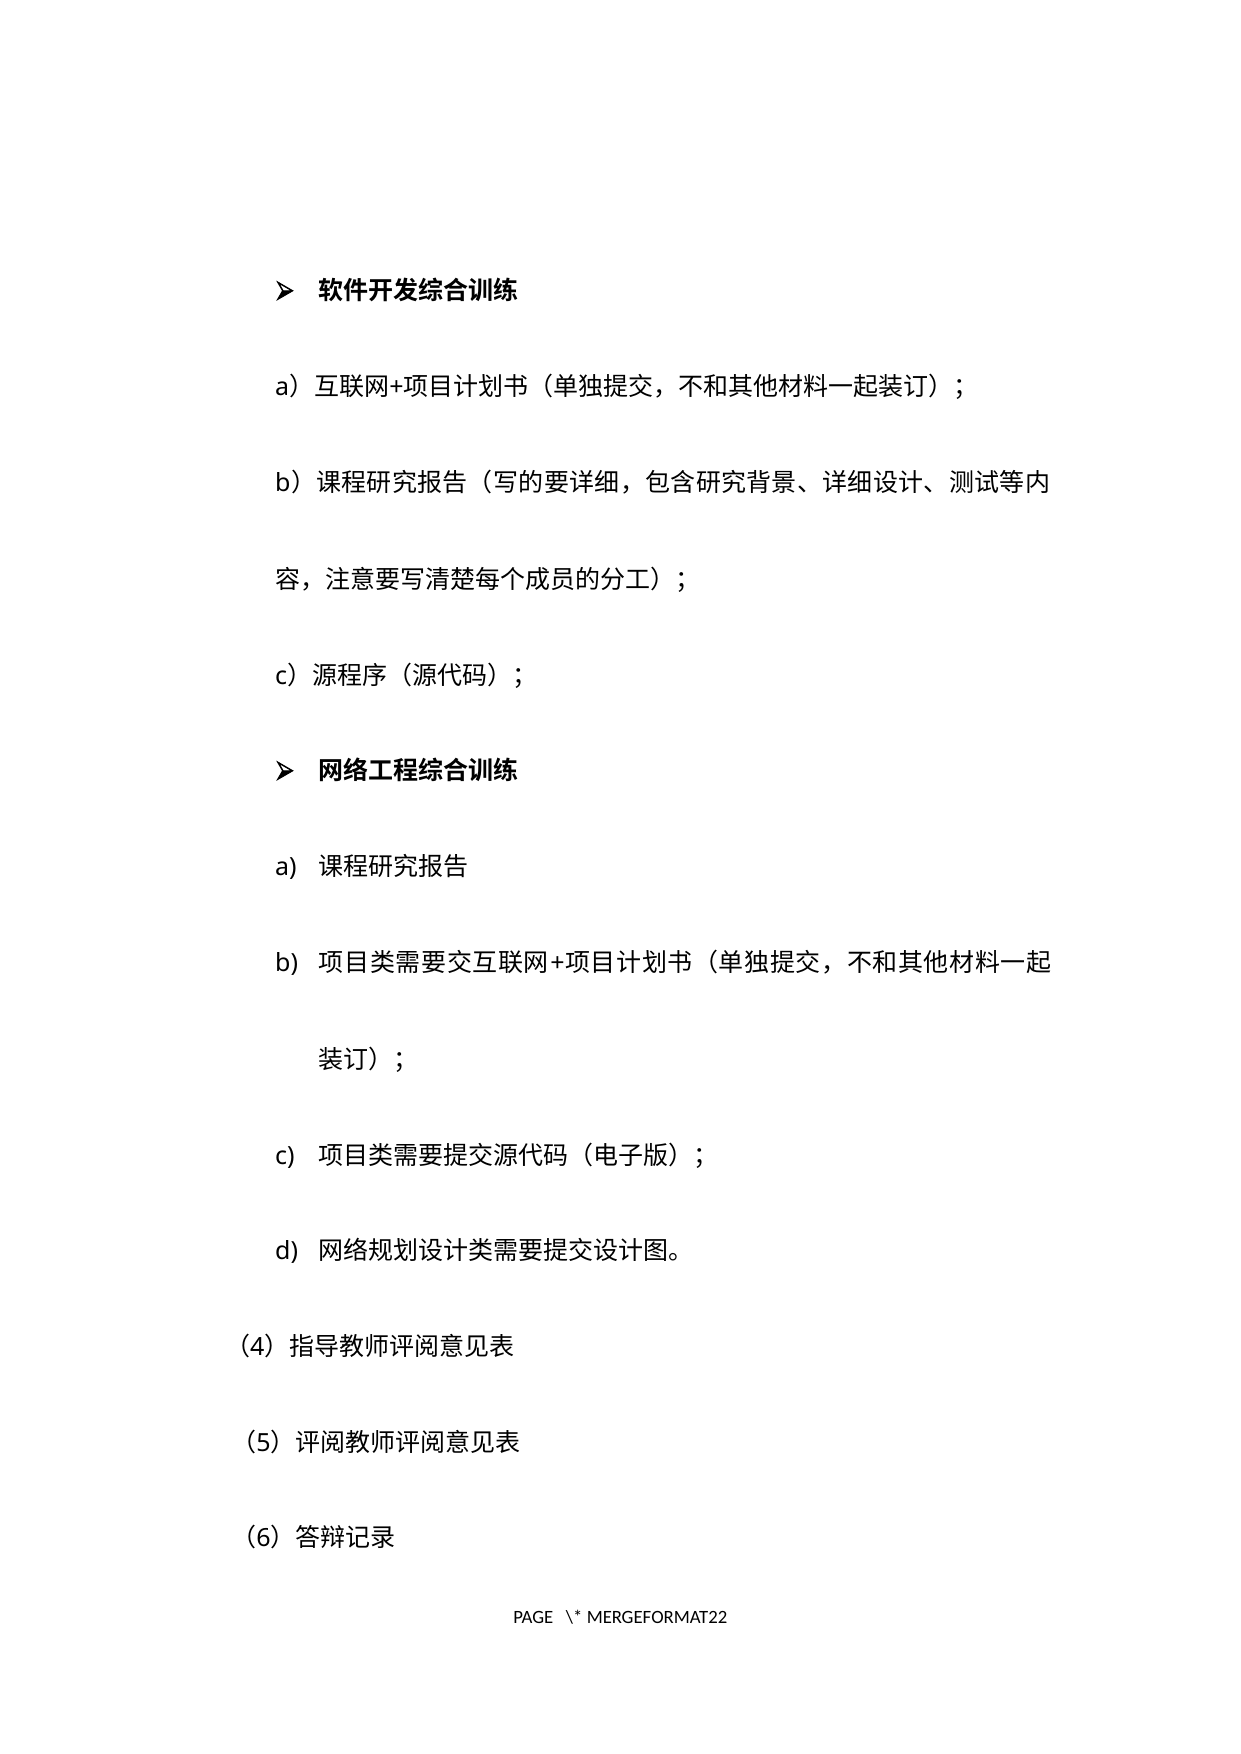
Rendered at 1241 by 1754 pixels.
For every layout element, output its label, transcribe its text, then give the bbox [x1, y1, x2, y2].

list 网络规划设计类需要提交设计图。 [275, 1216, 1053, 1281]
list 课程研究报告 [275, 832, 1053, 897]
text （6）答辩记录 [231, 1503, 1053, 1568]
list 网络工程综合训练 [275, 736, 1053, 801]
text c）源程序（源代码）； [275, 641, 1053, 706]
text a）互联网+项目计划书（单独提交，不和其他材料一起装订）； [275, 352, 1053, 417]
list 项目类需要提交源代码（电子版）； [275, 1121, 1053, 1186]
text b）课程研究报告（写的要详细，包含研究背景、详细设计、测试等内容，注意要写清楚每个成员的分工）； [275, 448, 1053, 610]
list 项目类需要交互联网+项目计划书（单独提交，不和其他材料一起装订）； [275, 928, 1053, 1090]
list 软件开发综合训练 [275, 256, 1053, 321]
text （5）评阅教师评阅意见表 [231, 1408, 1053, 1473]
text （4）指导教师评阅意见表 [187, 1312, 1053, 1377]
